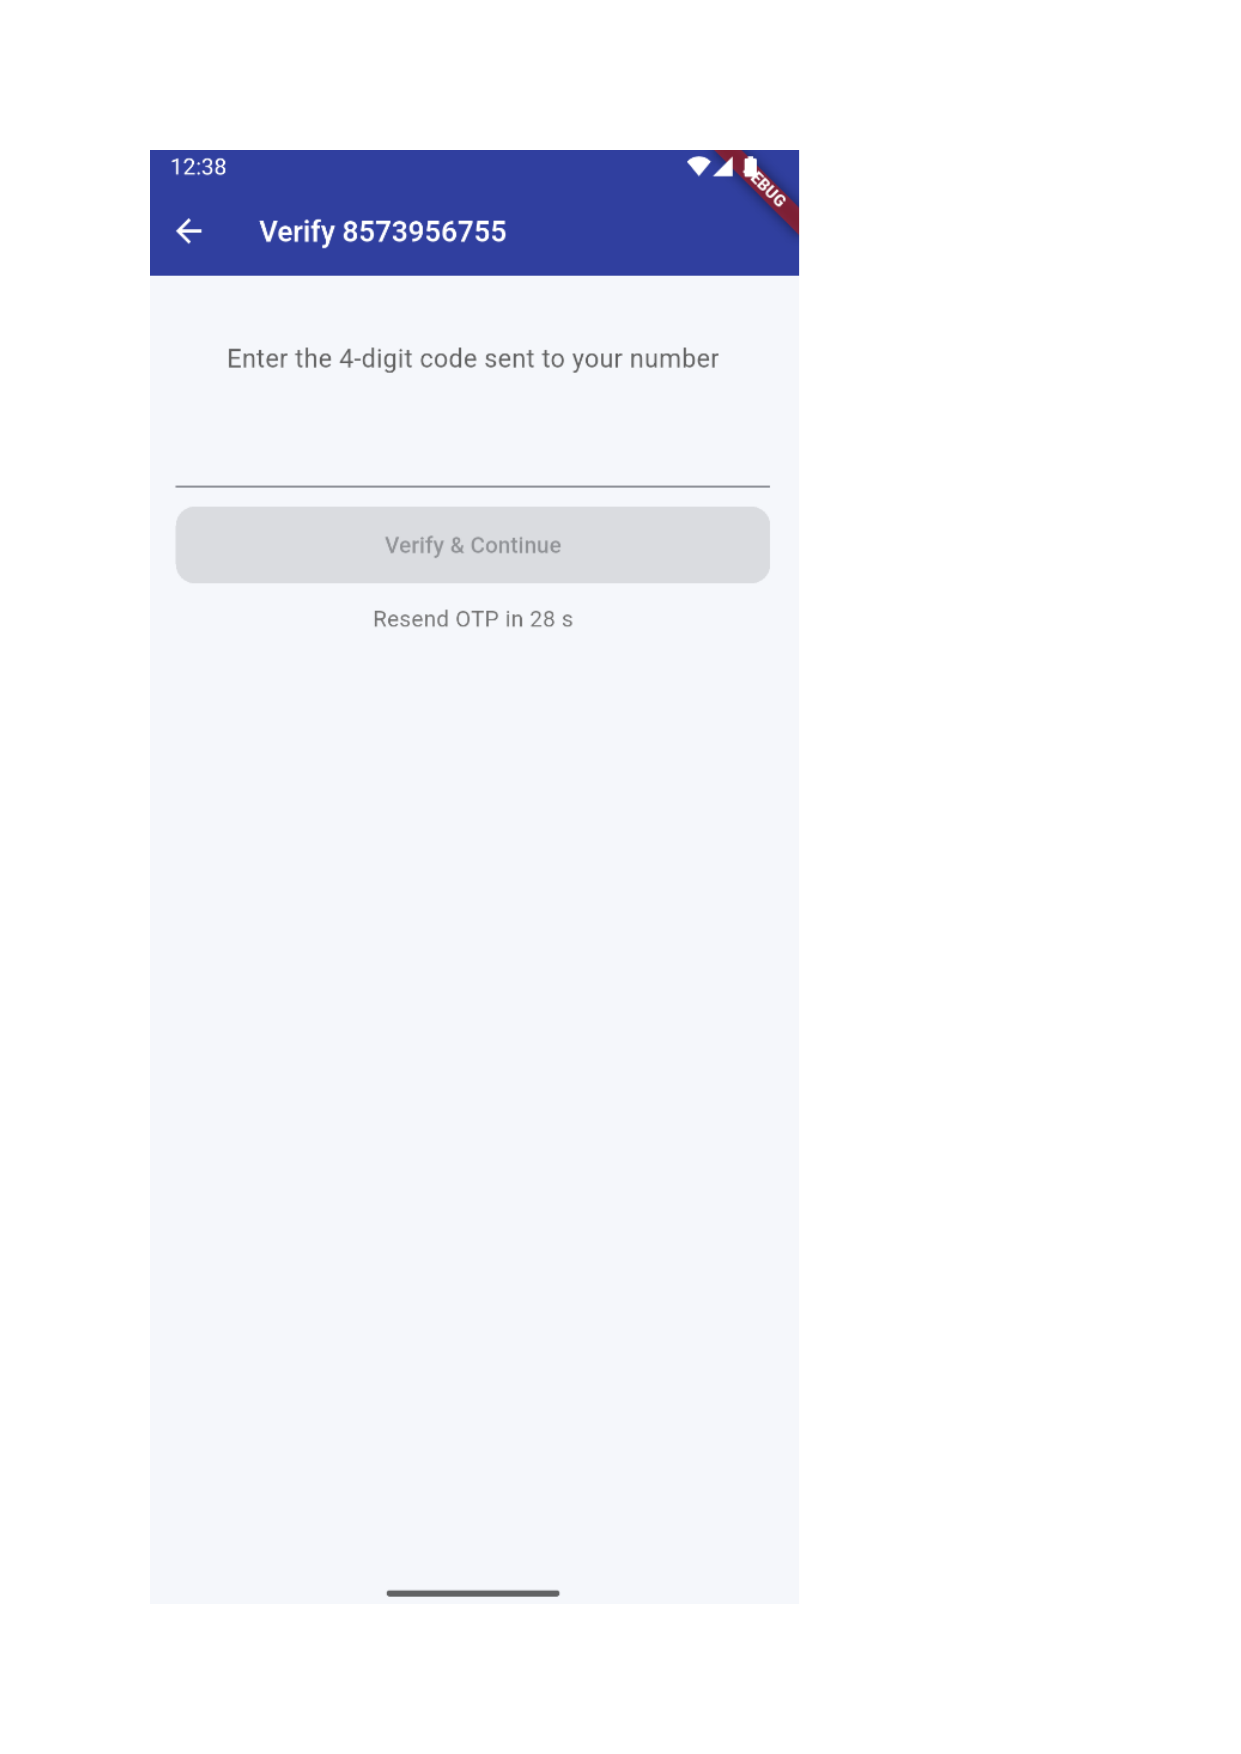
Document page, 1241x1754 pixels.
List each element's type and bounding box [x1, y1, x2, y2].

picture [150, 150, 800, 1604]
